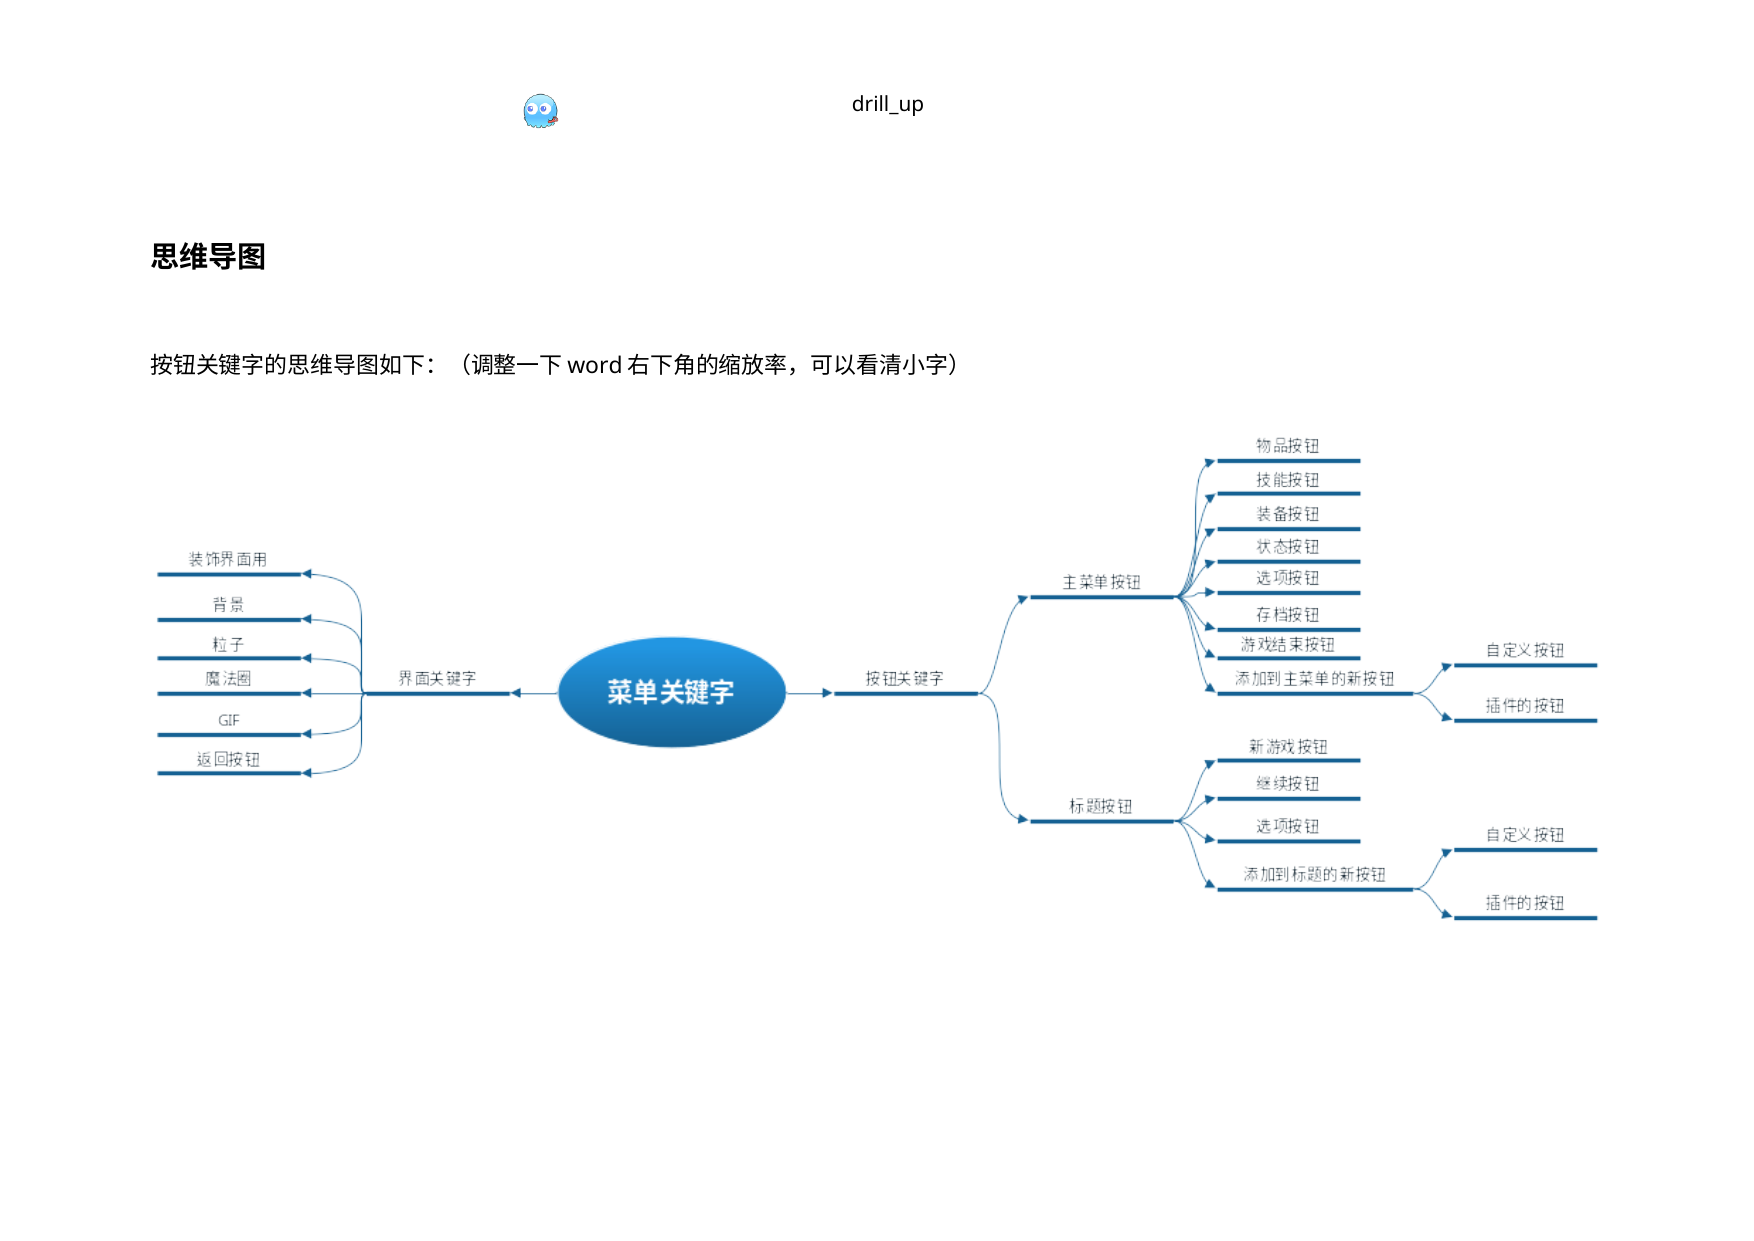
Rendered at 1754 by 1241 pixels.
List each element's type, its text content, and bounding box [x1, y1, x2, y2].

picture [518, 88, 560, 130]
subtitle 思维导图 [150, 223, 1604, 288]
text 按钮关键字的思维导图如下：（调整一下word右下角的缩放率，可以看清小字） [150, 331, 1604, 396]
